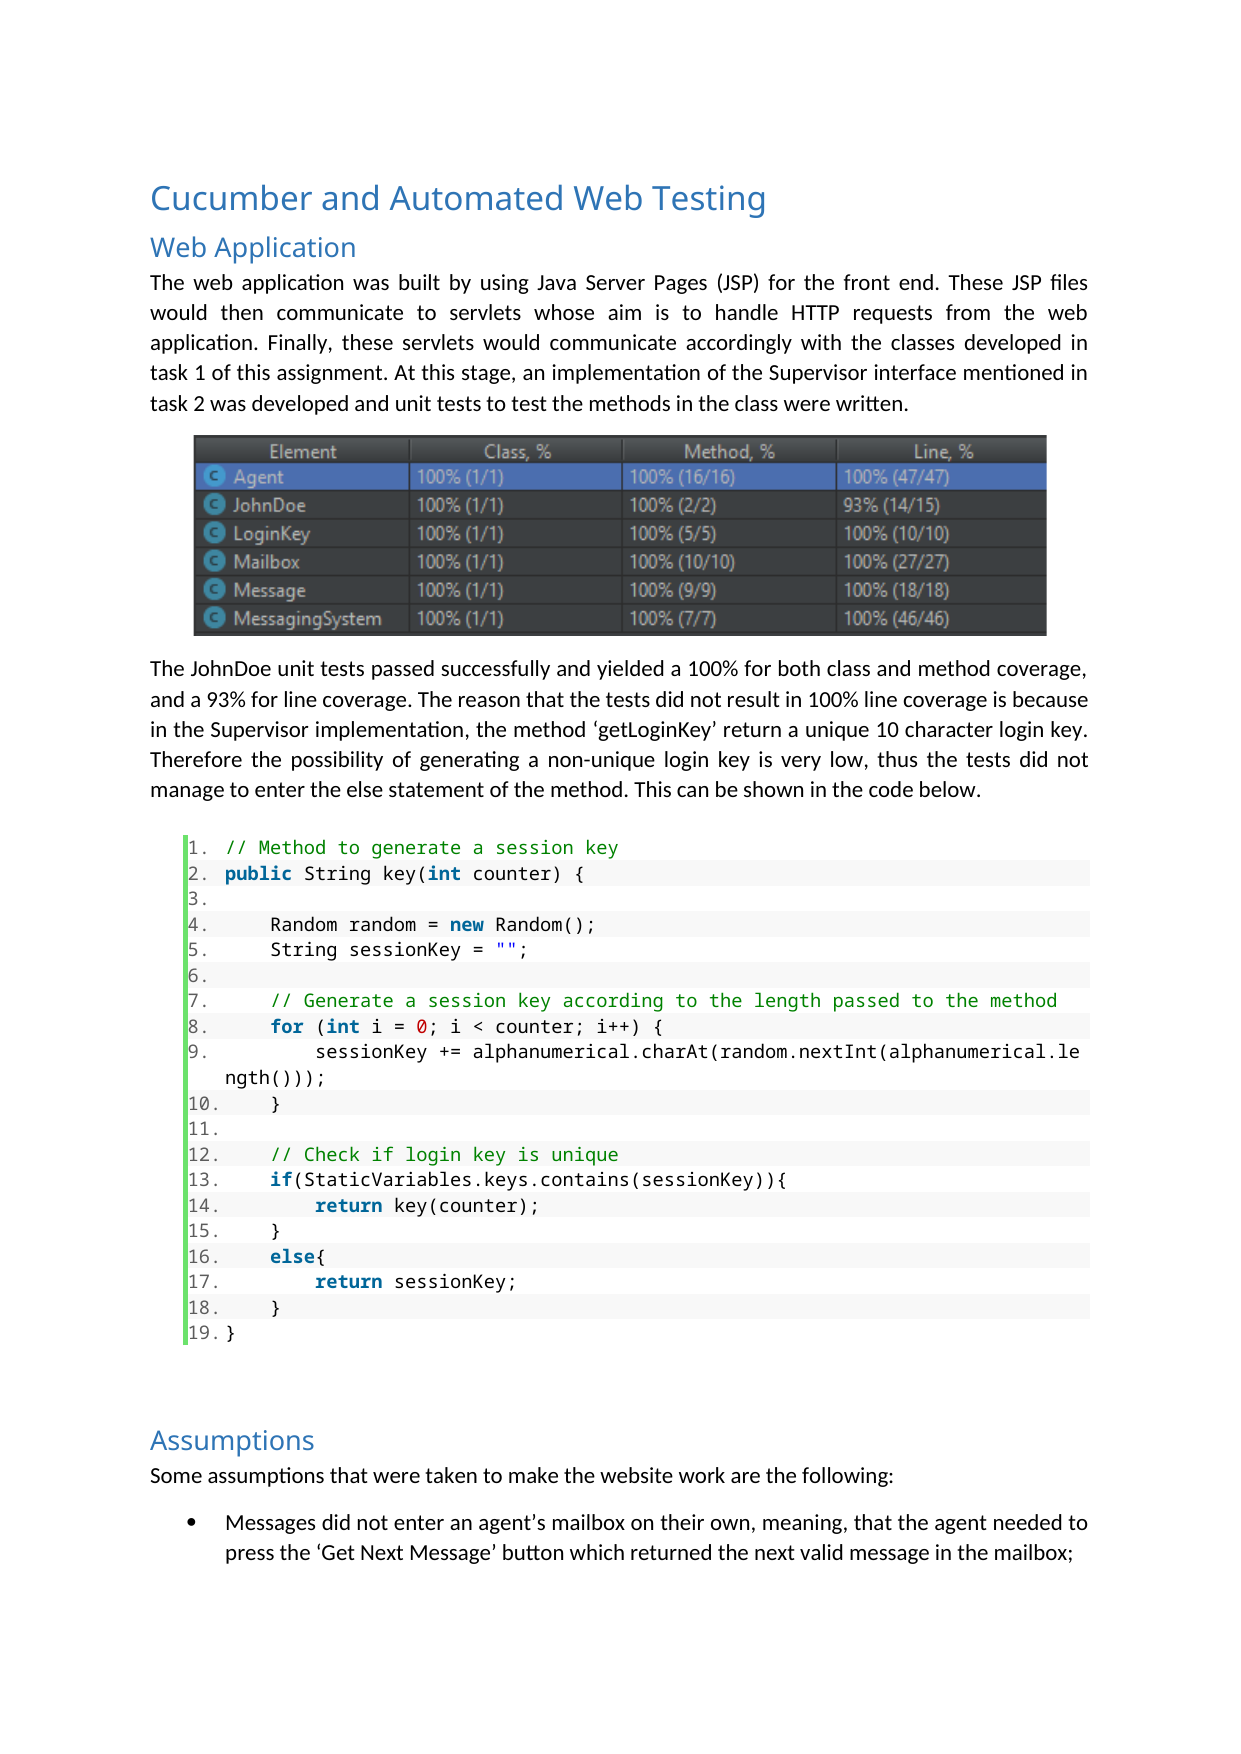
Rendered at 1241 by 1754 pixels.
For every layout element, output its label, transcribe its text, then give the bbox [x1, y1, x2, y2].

subtitle Web Application [150, 228, 1090, 265]
subtitle Cucumber and Automated Web Testing [150, 175, 1090, 220]
list return key(counter); [188, 1192, 1090, 1217]
list // Check if login key is unique [188, 1141, 1090, 1166]
list else{ [188, 1243, 1090, 1268]
list } [188, 1294, 1090, 1319]
list Random random = new Random(); [188, 911, 1090, 937]
text The JohnDoe unit tests passed successfully and yielded a 100% for both class and method coverage, and a 93% for line coverage. The reason that the tests did not result in 100% line coverage is because in the Supervisor implementation, the method ‘getLoginKey’ return a unique 10 character login key. Therefore the possibility of generating a non-unique login key is very low, thus the tests did not manage to enter the else statement of the method. This can be shown in the code below. [150, 654, 1090, 803]
list } [188, 1319, 1090, 1345]
list } [188, 1090, 1090, 1115]
list // Generate a session key according to the length passed to the method [188, 988, 1090, 1013]
list for (int i = 0; i < counter; i++) { [188, 1013, 1090, 1039]
list String sessionKey = ""; [188, 937, 1090, 962]
list // Method to generate a session key [188, 835, 1090, 860]
list public String key(int counter) { [188, 860, 1090, 886]
list } [188, 1217, 1090, 1243]
subtitle Assumptions [150, 1421, 1090, 1458]
list if(StaticVariables.keys.contains(sessionKey)){ [188, 1166, 1090, 1192]
text Some assumptions that were taken to make the website work are the following: [150, 1461, 1090, 1489]
list return sessionKey; [188, 1268, 1090, 1294]
list Messages did not enter an agent’s mailbox on their own, meaning, that the agent needed to press the ‘Get Next Message’ button which returned the next valid message in the mailbox; [187, 1508, 1090, 1566]
picture [193, 435, 1047, 636]
list sessionKey += alphanumerical.charAt(random.nextInt(alphanumerical.length())); [188, 1039, 1090, 1090]
text The web application was built by using Java Server Pages (JSP) for the front end. These JSP files would then communicate to servlets whose aim is to handle HTTP requests from the web application. Finally, these servlets would communicate accordingly with the classes developed in task 1 of this assignment. At this stage, an implementation of the Supervisor interface mentioned in task 2 was developed and unit tests to test the methods in the class were written. [150, 268, 1090, 417]
